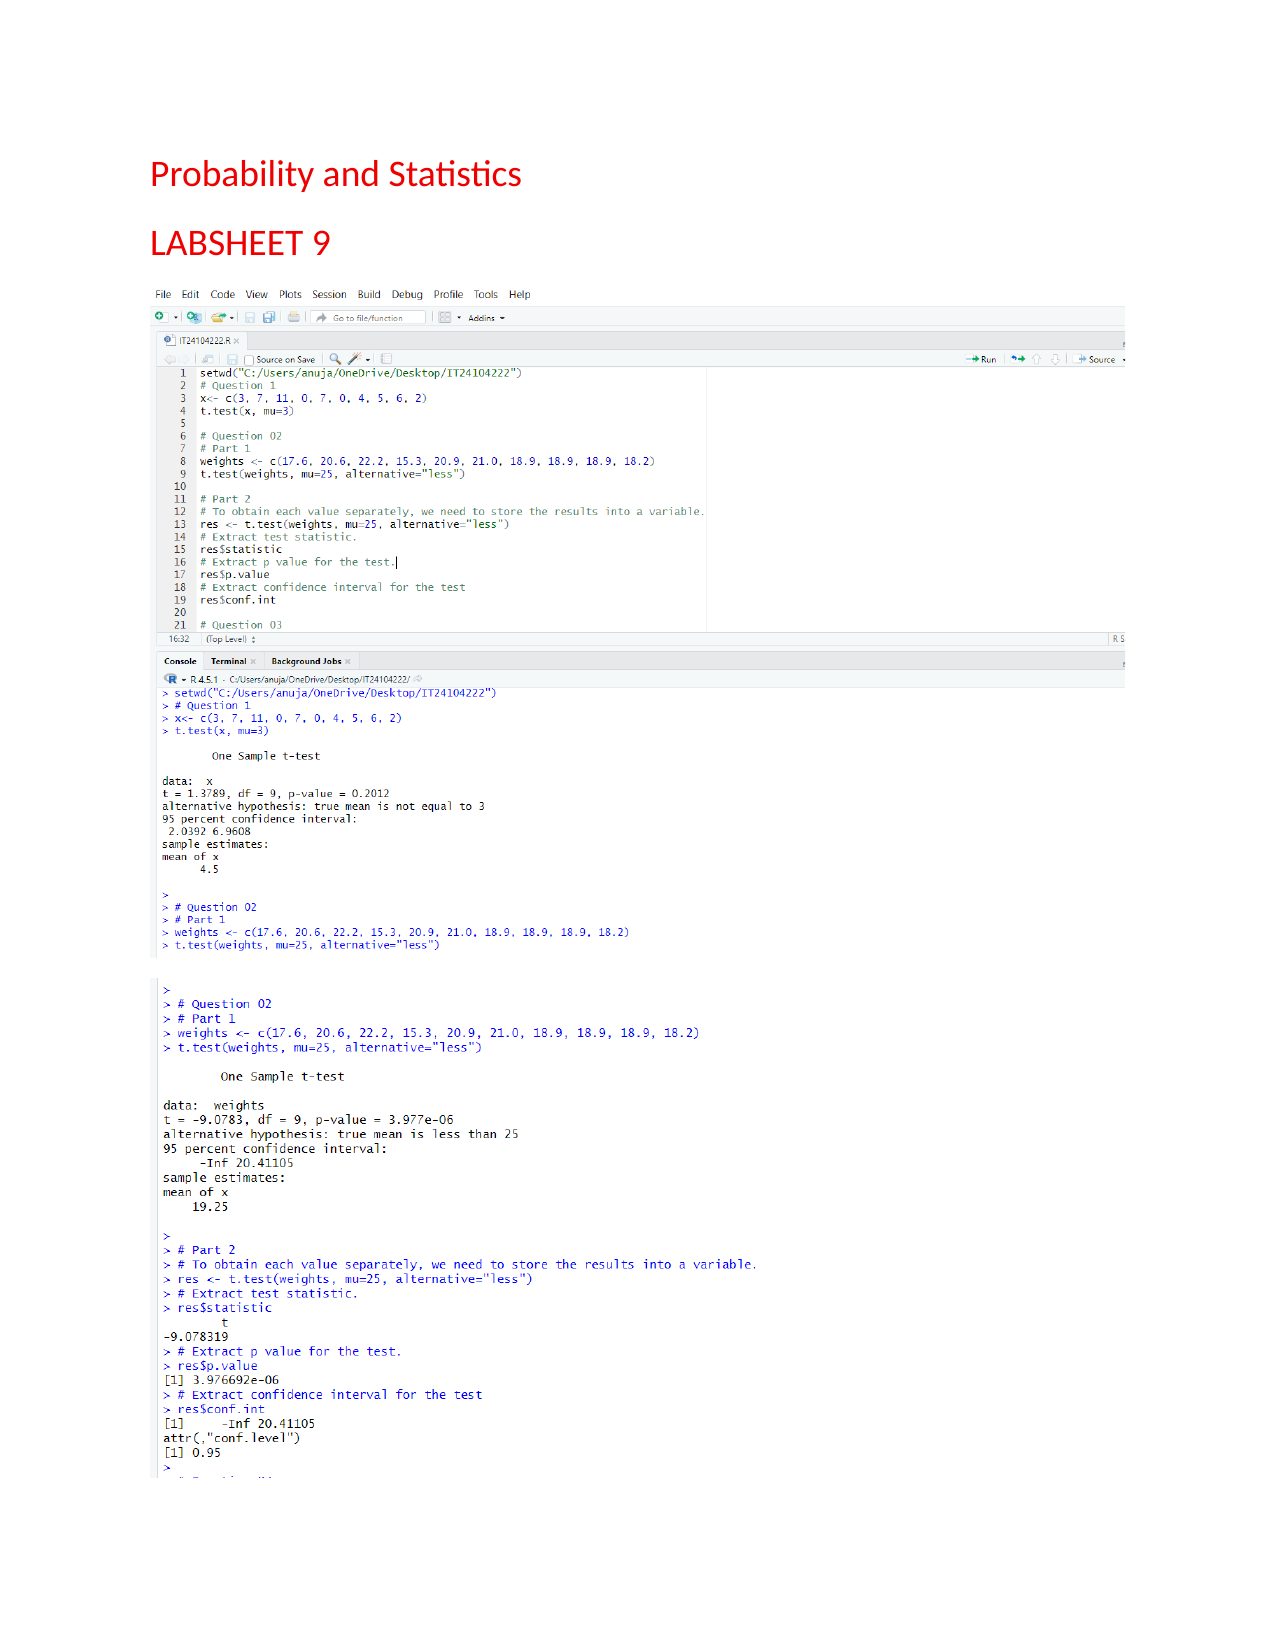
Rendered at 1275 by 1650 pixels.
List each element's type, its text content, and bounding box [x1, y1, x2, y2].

text LABSHEET 9 [150, 219, 1125, 265]
text Probability and Statistics [150, 150, 1125, 196]
picture [150, 288, 1125, 958]
picture [150, 978, 1125, 1478]
